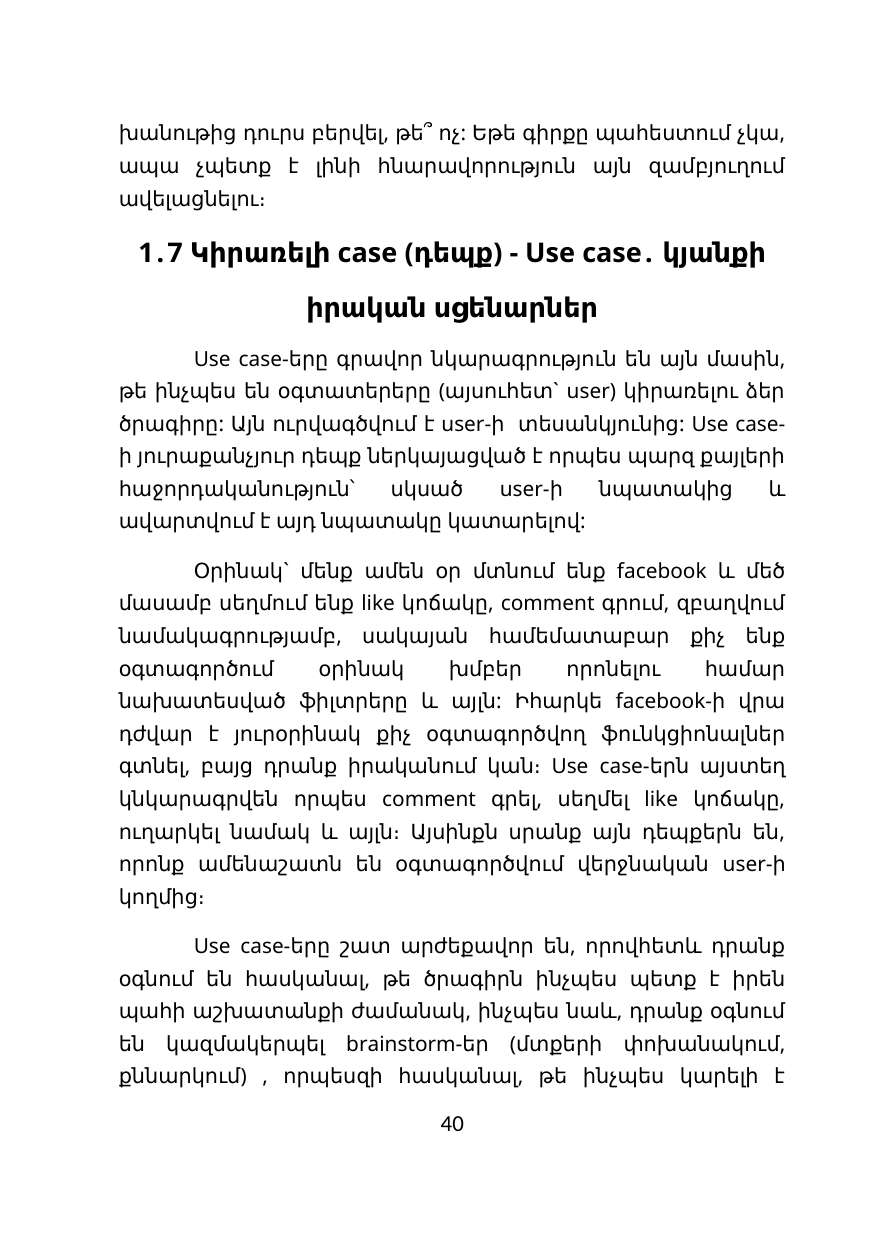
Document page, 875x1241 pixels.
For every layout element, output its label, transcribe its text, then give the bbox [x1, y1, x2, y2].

text Օրինակ` մենք ամեն օր մտնում ենք facebook և մեծ մասամբ սեղմում ենք like կոճակը, comment գրում, զբաղվում նամակագրությամբ, սակայան համեմատաբար քիչ ենք օգտագործում օրինակ խմբեր որոնելու համար նախատեսված ֆիլտրերը և այլն: Իհարկե facebook-ի վրա դժվար է յուրօրինակ քիչ օգտագործվող ֆունկցիոնալներ գտնել, բայց դրանք իրականում կան։ Use case-երն այստեղ կնկարագրվեն որպես comment գրել, սեղմել like կոճակը, ուղարկել նամակ և այլն։ Այսինքն սրանք այն դեպքերն են, որոնք ամենաշատն են օգտագործվում վերջնական user-ի կողմից։ [118, 629, 786, 692]
text Use case-երը գրավոր նկարագրություն են այն մասին, թե ինչպես են օգտատերերը (այսուհետ` user) կիրառելու ձեր ծրագիրը: Այն ուրվագծվում է user-ի տեսանկյունից: Use case-ի յուրաքանչյուր դեպք ներկայացված է որպես պարզ քայլերի հաջորդականություն՝ սկսած user-ի նպատակից և ավարտվում է այդ նպատակը կատարելով: [118, 344, 786, 535]
subtitle 1․7 Կիրառելի case (դեպք) - Use case․ կյանքի իրական սցենարներ [118, 233, 786, 325]
text Օրինակ` մենք ամեն օր մտնում ենք facebook և մեծ մասամբ սեղմում ենք like կոճակը, comment գրում, զբաղվում նամակագրությամբ, սակայան համեմատաբար քիչ ենք օգտագործում օրինակ խմբեր որոնելու համար նախատեսված ֆիլտրերը և այլն: Իհարկե facebook-ի վրա դժվար է յուրօրինակ քիչ օգտագործվող ֆունկցիոնալներ գտնել, բայց դրանք իրականում կան։ Use case-երն այստեղ կնկարագրվեն որպես comment գրել, սեղմել like կոճակը, ուղարկել նամակ և այլն։ Այսինքն սրանք այն դեպքերն են, որոնք ամենաշատն են օգտագործվում վերջնական user-ի կողմից։ [118, 694, 786, 910]
text Օրինակ` մենք ամեն օր մտնում ենք facebook և մեծ մասամբ սեղմում ենք like կոճակը, comment գրում, զբաղվում նամակագրությամբ, սակայան համեմատաբար քիչ ենք օգտագործում օրինակ խմբեր որոնելու համար նախատեսված ֆիլտրերը և այլն: Իհարկե facebook-ի վրա դժվար է յուրօրինակ քիչ օգտագործվող ֆունկցիոնալներ գտնել, բայց դրանք իրականում կան։ Use case-երն այստեղ կնկարագրվեն որպես comment գրել, սեղմել like կոճակը, ուղարկել նամակ և այլն։ Այսինքն սրանք այն դեպքերն են, որոնք ամենաշատն են օգտագործվում վերջնական user-ի կողմից։ [118, 556, 786, 627]
